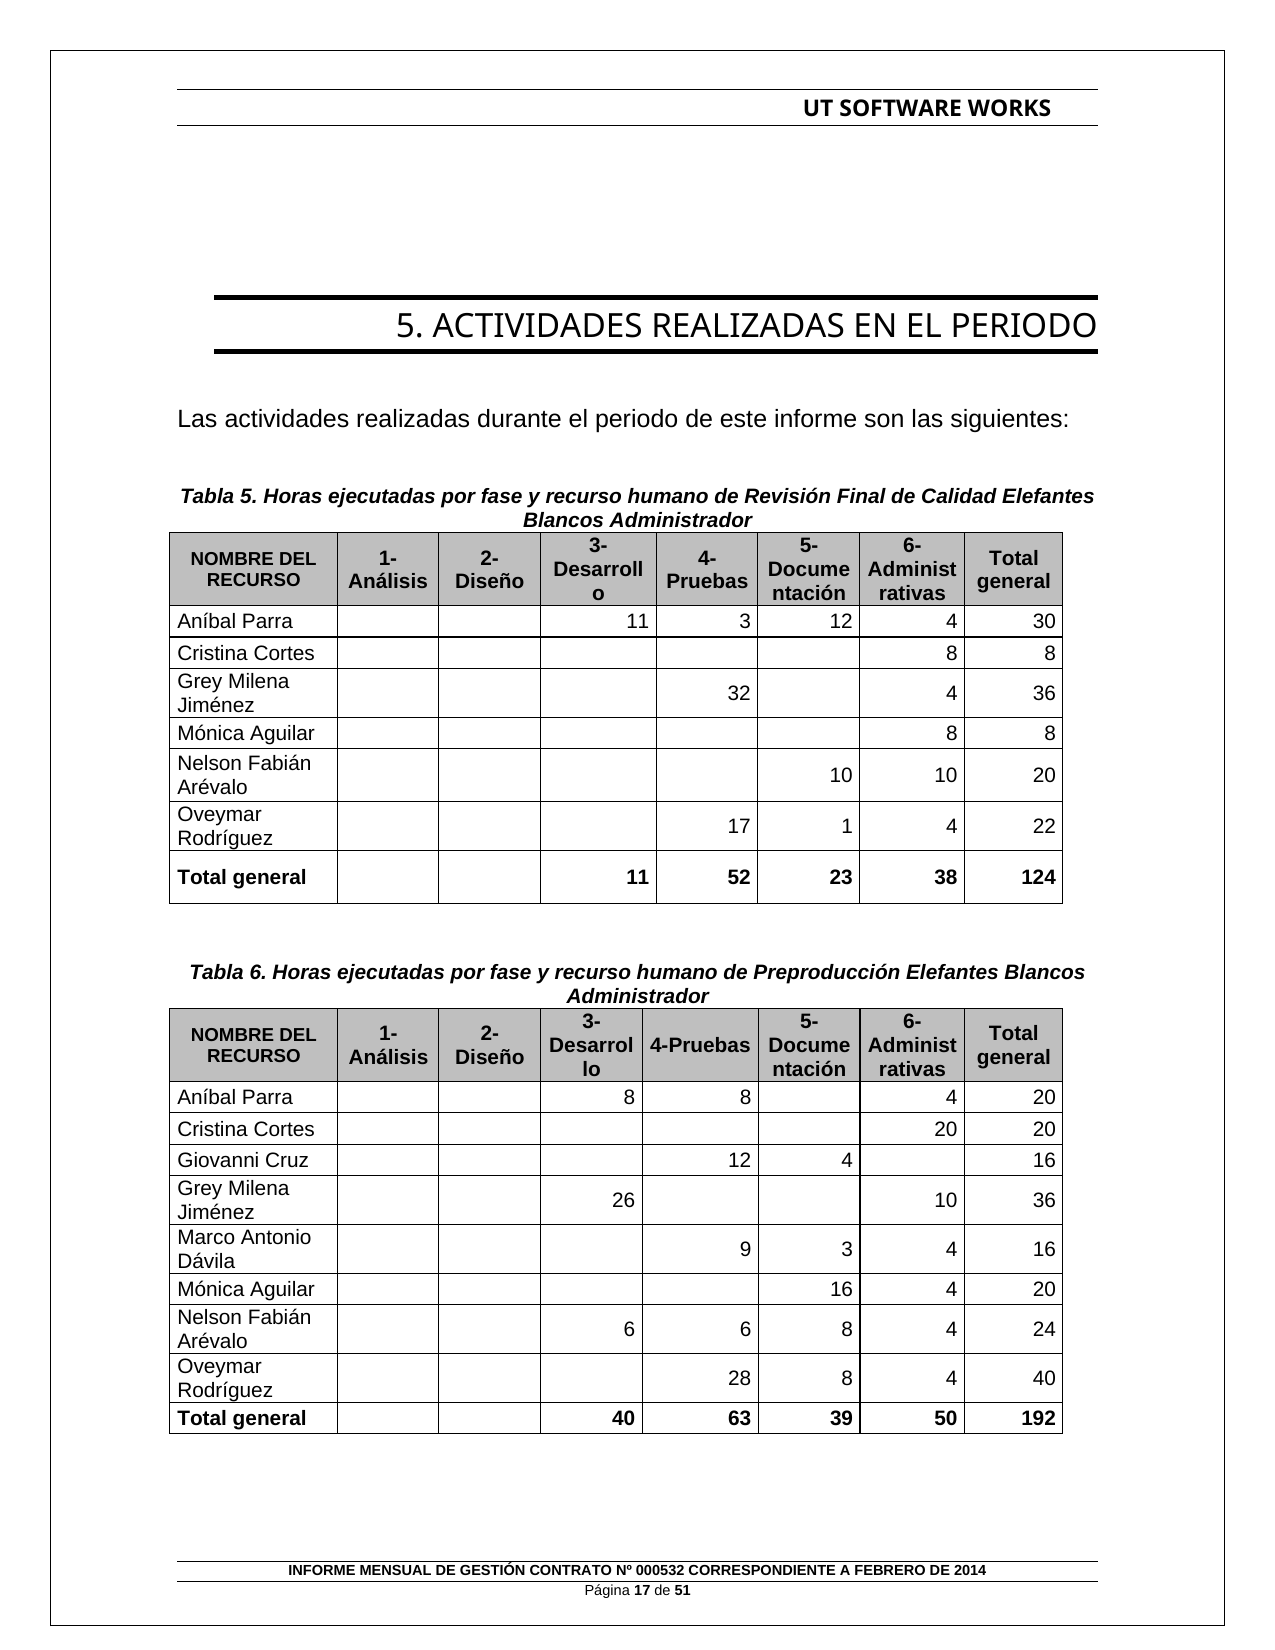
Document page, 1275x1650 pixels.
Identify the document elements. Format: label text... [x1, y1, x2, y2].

table_cell [338, 1225, 438, 1273]
table_cell [439, 1403, 540, 1433]
table_cell [338, 1305, 438, 1353]
table_cell Grey Milena Jiménez [170, 1176, 337, 1224]
table_cell 26 [541, 1176, 642, 1224]
table_cell 17 [657, 802, 757, 850]
table_cell 4 [861, 1354, 964, 1402]
table_header 2-Diseño [439, 533, 540, 605]
table_header 1-Análisis [338, 533, 438, 605]
table_header 6-Administrativas [860, 533, 964, 605]
table_cell [439, 1225, 540, 1273]
table_cell [657, 638, 757, 668]
table_cell [541, 802, 656, 850]
table_cell 8 [541, 1082, 642, 1112]
table_header 1-Análisis [338, 1009, 438, 1081]
table_cell [541, 638, 656, 668]
table_cell [541, 1145, 642, 1175]
table_cell 6 [643, 1305, 758, 1353]
table_cell 20 [861, 1113, 964, 1143]
table_header 6-Administrativas [861, 1009, 964, 1081]
table_header 5-Documentación [759, 1009, 859, 1081]
table_cell [338, 718, 438, 748]
table_cell [439, 1176, 540, 1224]
table_cell 124 [965, 851, 1062, 903]
table_cell 16 [965, 1145, 1062, 1175]
table_cell [439, 1113, 540, 1143]
table_cell [758, 669, 859, 717]
table_cell Mónica Aguilar [170, 718, 337, 748]
table_cell [338, 669, 438, 717]
table_cell [657, 749, 757, 801]
table_header Total general [965, 1009, 1062, 1081]
table_cell 8 [965, 718, 1062, 748]
table_cell 38 [860, 851, 964, 903]
table_cell 11 [541, 606, 656, 636]
table_cell [541, 1354, 642, 1402]
table_cell 192 [965, 1403, 1062, 1433]
table_header NOMBRE DEL RECURSO [170, 1009, 337, 1081]
table_cell 10 [861, 1176, 964, 1224]
table_cell [758, 638, 859, 668]
table_cell [338, 1274, 438, 1304]
text Tabla 5. Horas ejecutadas por fase y recurso humano de Revisión Final de Calidad Elefantes Blancos Administrador [177, 484, 1098, 532]
table_cell 9 [643, 1225, 758, 1273]
table_cell 20 [965, 1082, 1062, 1112]
table_cell [439, 1082, 540, 1112]
table_cell 4 [861, 1305, 964, 1353]
table_cell 20 [965, 1274, 1062, 1304]
table_cell 39 [759, 1403, 859, 1433]
table_cell [338, 1403, 438, 1433]
table_cell [439, 1145, 540, 1175]
table_cell [541, 1225, 642, 1273]
table_cell 50 [861, 1403, 964, 1433]
table_cell [439, 669, 540, 717]
table_cell 8 [965, 638, 1062, 668]
table_header NOMBRE DEL RECURSO [170, 533, 337, 605]
text Las actividades realizadas durante el periodo de este informe son las siguientes: [177, 404, 1098, 432]
table_cell [759, 1176, 859, 1224]
table_cell 40 [965, 1354, 1062, 1402]
table_cell [541, 1274, 642, 1304]
table_cell 4 [860, 802, 964, 850]
table_cell 4 [860, 669, 964, 717]
table_cell [439, 606, 540, 636]
table_header 2-Diseño [439, 1009, 540, 1081]
table_cell Total general [170, 851, 337, 903]
table_cell [439, 802, 540, 850]
table_cell Giovanni Cruz [170, 1145, 337, 1175]
table_cell 20 [965, 1113, 1062, 1143]
table_cell Total general [170, 1403, 337, 1433]
table_cell 12 [758, 606, 859, 636]
table_cell [643, 1176, 758, 1224]
table_cell 4 [759, 1145, 859, 1175]
table_cell Aníbal Parra [170, 1082, 337, 1112]
table_header 3-Desarrollo [541, 533, 656, 605]
table_cell 8 [643, 1082, 758, 1112]
table_cell [861, 1145, 964, 1175]
table_cell Aníbal Parra [170, 606, 337, 636]
table_cell Oveymar Rodríguez [170, 802, 337, 850]
table_cell [338, 1113, 438, 1143]
table_cell 3 [657, 606, 757, 636]
table_cell [338, 1176, 438, 1224]
table_cell [338, 1354, 438, 1402]
table_cell [759, 1082, 859, 1112]
table_cell [338, 638, 438, 668]
table_cell [338, 749, 438, 801]
table_cell [439, 749, 540, 801]
table_cell [439, 638, 540, 668]
table_cell [338, 851, 438, 903]
table_cell [338, 1145, 438, 1175]
table_cell 3 [759, 1225, 859, 1273]
table_cell 11 [541, 851, 656, 903]
table_cell 52 [657, 851, 757, 903]
table_cell [439, 1354, 540, 1402]
table_cell [759, 1113, 859, 1143]
table_cell 10 [860, 749, 964, 801]
table_cell [439, 851, 540, 903]
table_cell Cristina Cortes [170, 638, 337, 668]
table_cell 4 [860, 606, 964, 636]
table_cell 8 [860, 638, 964, 668]
table_cell 4 [861, 1274, 964, 1304]
table_cell 24 [965, 1305, 1062, 1353]
table_cell [541, 749, 656, 801]
table_cell 36 [965, 1176, 1062, 1224]
table_cell 16 [965, 1225, 1062, 1273]
table_cell [439, 718, 540, 748]
table_header 4-Pruebas [657, 533, 757, 605]
table_cell Nelson Fabián Arévalo [170, 749, 337, 801]
table_cell [657, 718, 757, 748]
table_cell Nelson Fabián Arévalo [170, 1305, 337, 1353]
text ACTIVIDADES REALIZADAS EN EL PERIODO [214, 300, 1098, 349]
table_cell Mónica Aguilar [170, 1274, 337, 1304]
table_cell 30 [965, 606, 1062, 636]
table_cell 32 [657, 669, 757, 717]
table_cell Marco Antonio Dávila [170, 1225, 337, 1273]
table_cell 16 [759, 1274, 859, 1304]
table_header 5-Documentación [758, 533, 859, 605]
table_cell 8 [759, 1354, 859, 1402]
table_cell 40 [541, 1403, 642, 1433]
table_cell Grey Milena Jiménez [170, 669, 337, 717]
table_cell 10 [758, 749, 859, 801]
table_cell 36 [965, 669, 1062, 717]
table_cell [338, 1082, 438, 1112]
table_cell [541, 718, 656, 748]
table_header Total general [965, 533, 1062, 605]
table_cell [541, 669, 656, 717]
table_cell [643, 1113, 758, 1143]
table_cell 63 [643, 1403, 758, 1433]
table_cell 8 [860, 718, 964, 748]
table_cell [338, 606, 438, 636]
table_cell 23 [758, 851, 859, 903]
table_header 3-Desarrollo [541, 1009, 642, 1081]
table_cell 22 [965, 802, 1062, 850]
table_header 4-Pruebas [643, 1009, 758, 1081]
table_cell [439, 1274, 540, 1304]
table_cell Oveymar Rodríguez [170, 1354, 337, 1402]
table_cell [439, 1305, 540, 1353]
table_cell 8 [759, 1305, 859, 1353]
table_cell 28 [643, 1354, 758, 1402]
table_cell 1 [758, 802, 859, 850]
table_cell 12 [643, 1145, 758, 1175]
table_cell [758, 718, 859, 748]
table_cell 4 [861, 1225, 964, 1273]
table_cell Cristina Cortes [170, 1113, 337, 1143]
table_cell [338, 802, 438, 850]
table_cell 6 [541, 1305, 642, 1353]
table_cell 4 [861, 1082, 964, 1112]
text Tabla 6. Horas ejecutadas por fase y recurso humano de Preproducción Elefantes Blancos Administrador [177, 960, 1098, 1008]
table_cell [541, 1113, 642, 1143]
table_cell 20 [965, 749, 1062, 801]
table_cell [643, 1274, 758, 1304]
